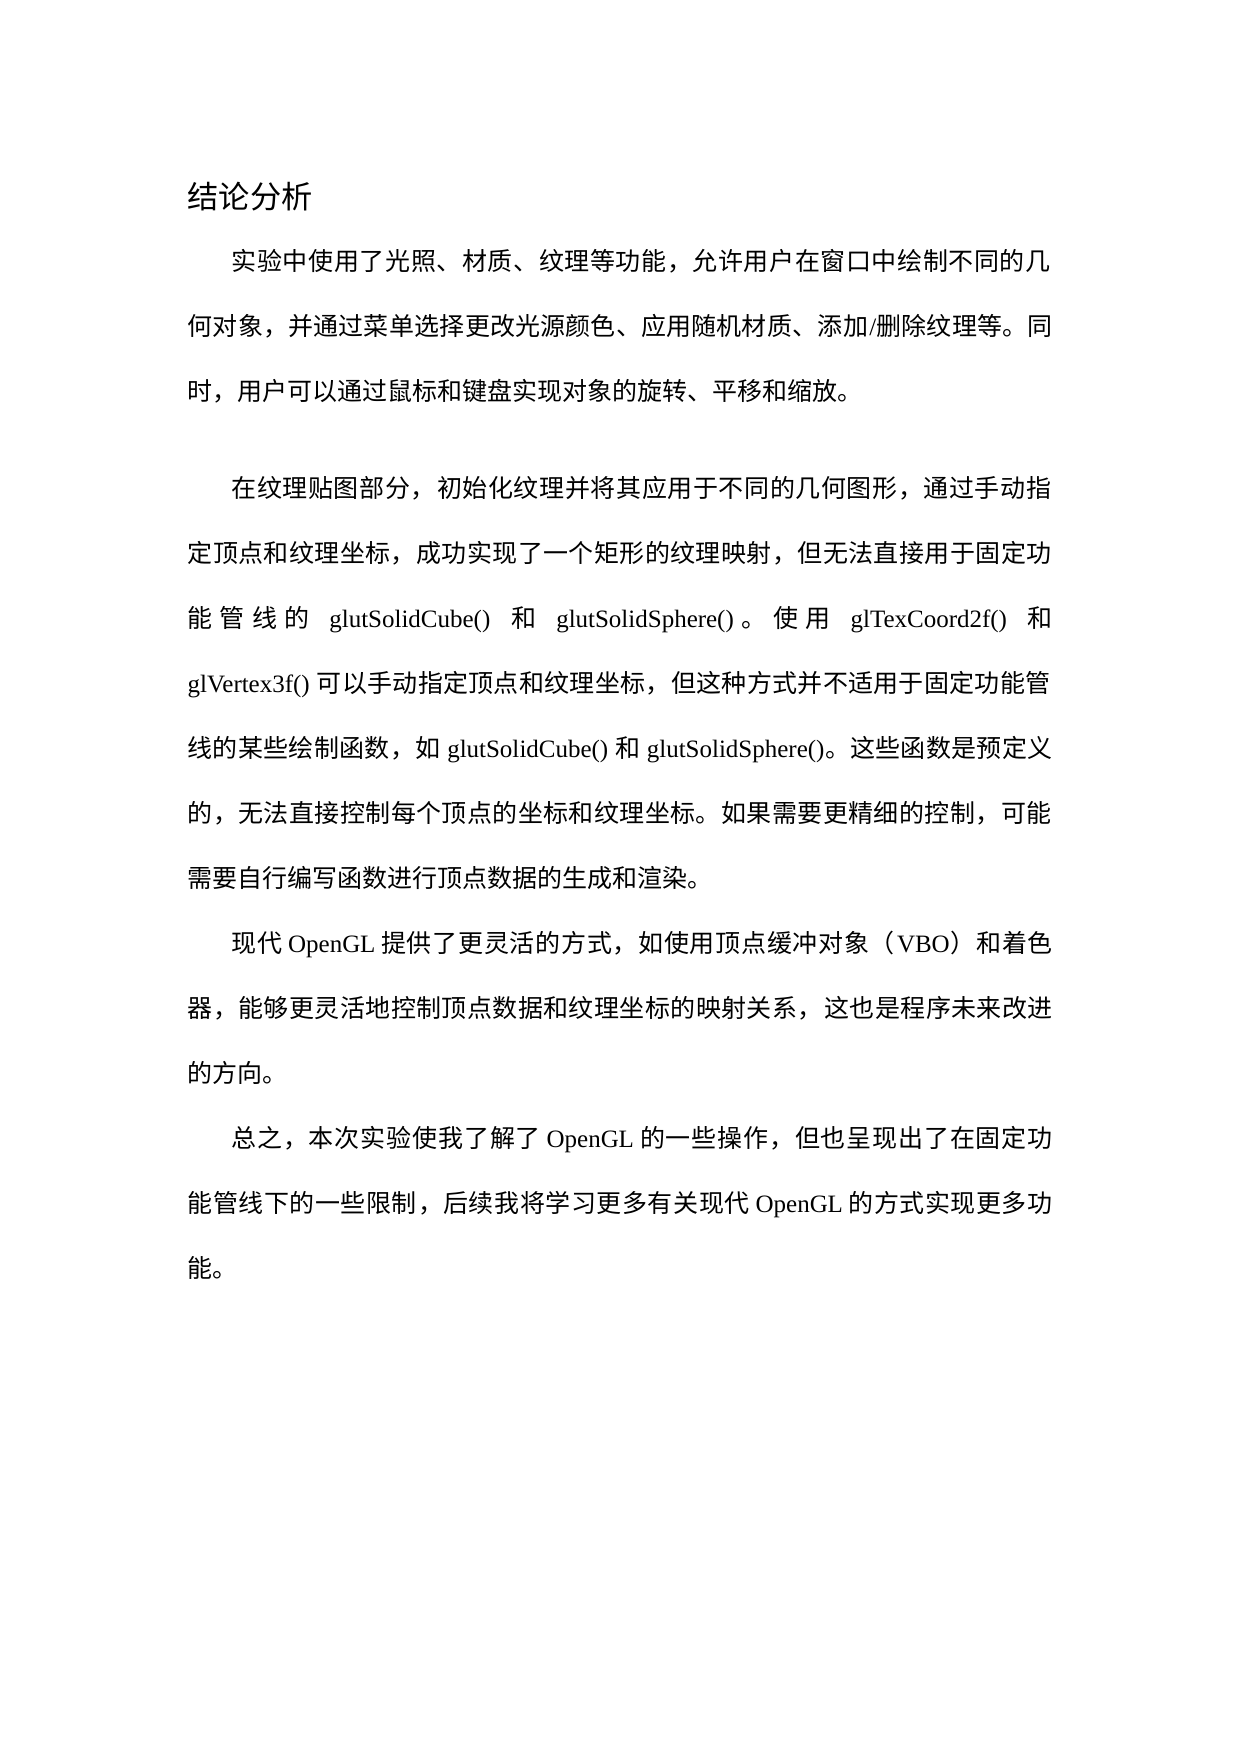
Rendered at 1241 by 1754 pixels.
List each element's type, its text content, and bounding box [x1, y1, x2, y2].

text 总之，本次实验使我了解了OpenGL的一些操作，但也呈现出了在固定功能管线下的一些限制，后续我将学习更多有关现代OpenGL的方式实现更多功能。 [187, 1104, 1053, 1299]
text 现代OpenGL提供了更灵活的方式，如使用顶点缓冲对象（VBO）和着色器，能够更灵活地控制顶点数据和纹理坐标的映射关系，这也是程序未来改进的方向。 [187, 909, 1053, 1104]
text 在纹理贴图部分，初始化纹理并将其应用于不同的几何图形，通过手动指定顶点和纹理坐标，成功实现了一个矩形的纹理映射，但无法直接用于固定功能管线的 glutSolidCube() 和 glutSolidSphere()。使用 glTexCoord2f() 和 glVertex3f() 可以手动指定顶点和纹理坐标，但这种方式并不适用于固定功能管线的某些绘制函数，如 glutSolidCube() 和 glutSolidSphere()。这些函数是预定义的，无法直接控制每个顶点的坐标和纹理坐标。如果需要更精细的控制，可能需要自行编写函数进行顶点数据的生成和渲染。 [187, 454, 1053, 909]
text 实验中使用了光照、材质、纹理等功能，允许用户在窗口中绘制不同的几何对象，并通过菜单选择更改光源颜色、应用随机材质、添加/删除纹理等。同时，用户可以通过鼠标和键盘实现对象的旋转、平移和缩放。 [187, 227, 1053, 422]
text 结论分析 [187, 162, 1053, 227]
